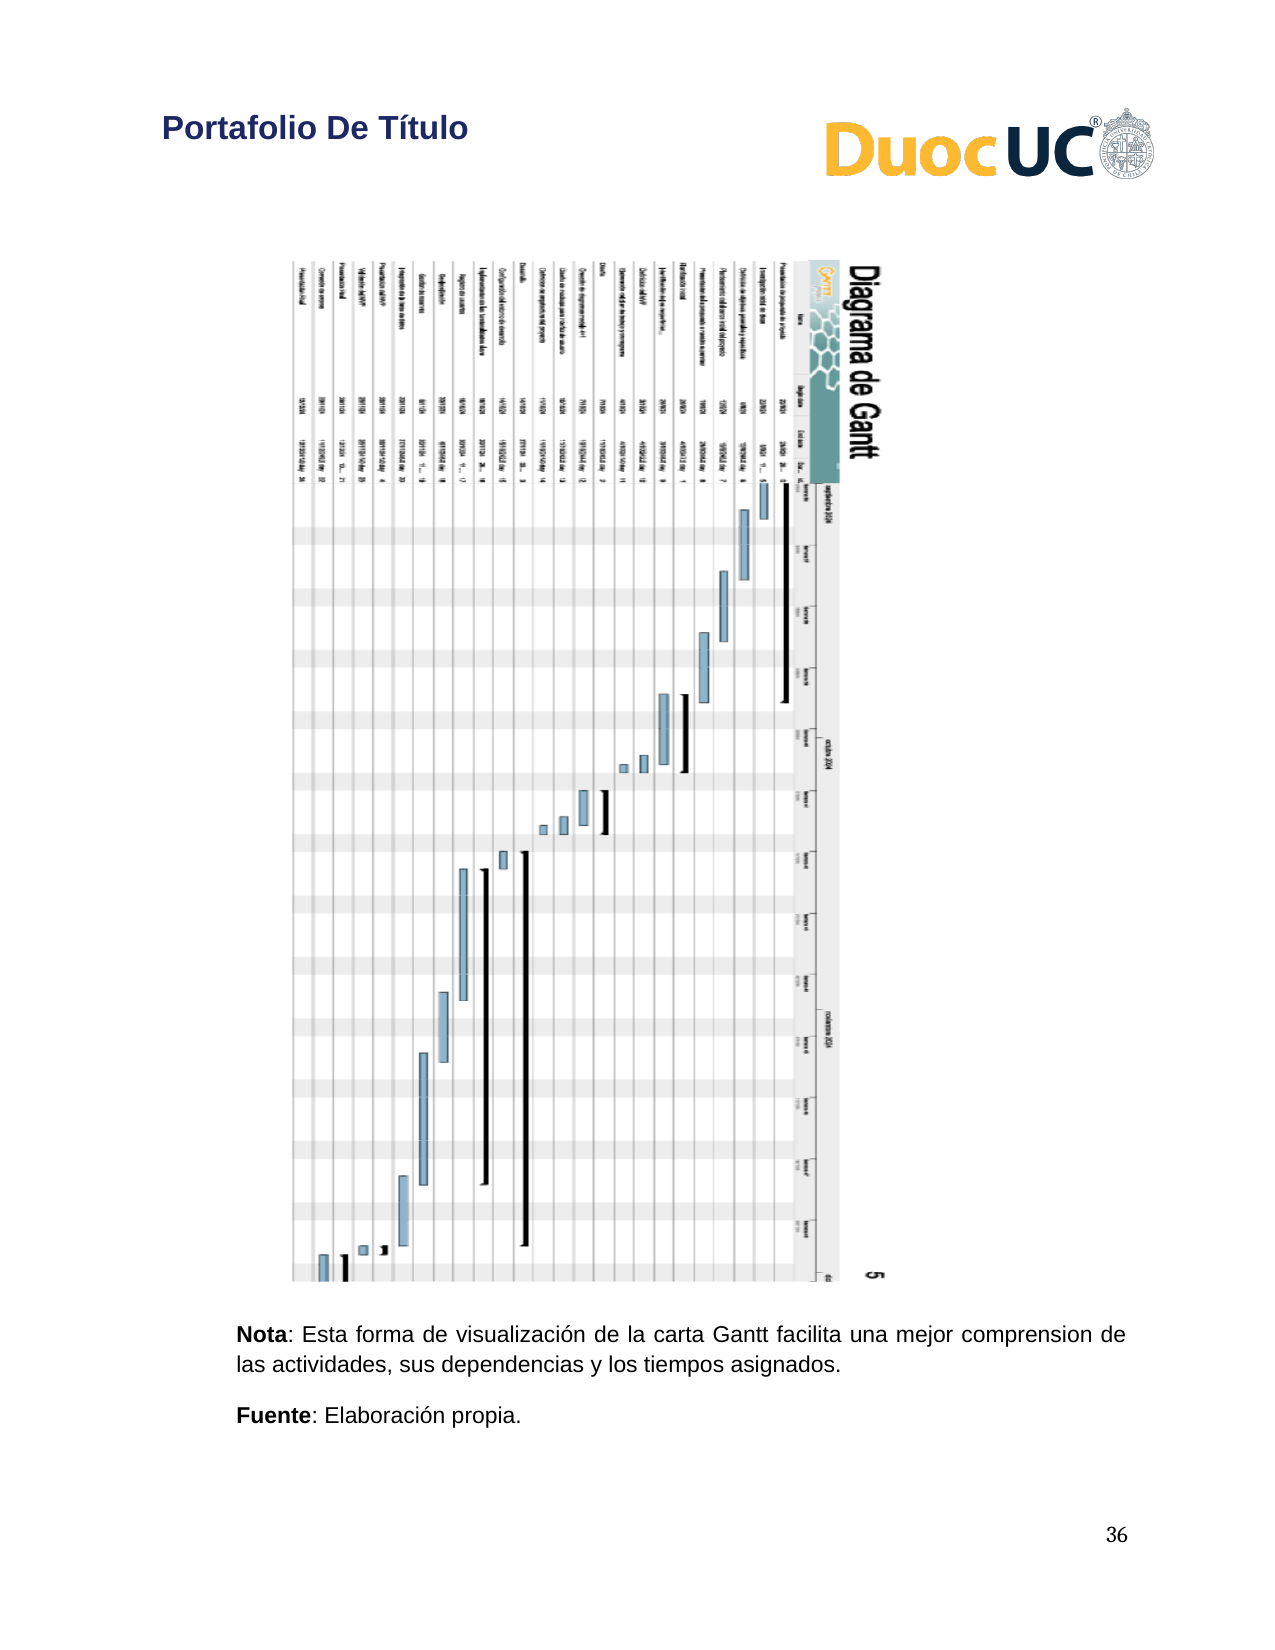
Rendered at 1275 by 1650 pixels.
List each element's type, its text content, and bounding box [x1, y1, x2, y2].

picture [826, 108, 1154, 179]
text Nota: Esta forma de visualización de la carta Gantt facilita una mejor comprension de las actividades, sus dependencias y los tiempos asignados. [236, 1321, 1127, 1377]
text Fuente: Elaboración propia. [236, 1402, 1127, 1428]
picture [237, 255, 887, 1296]
